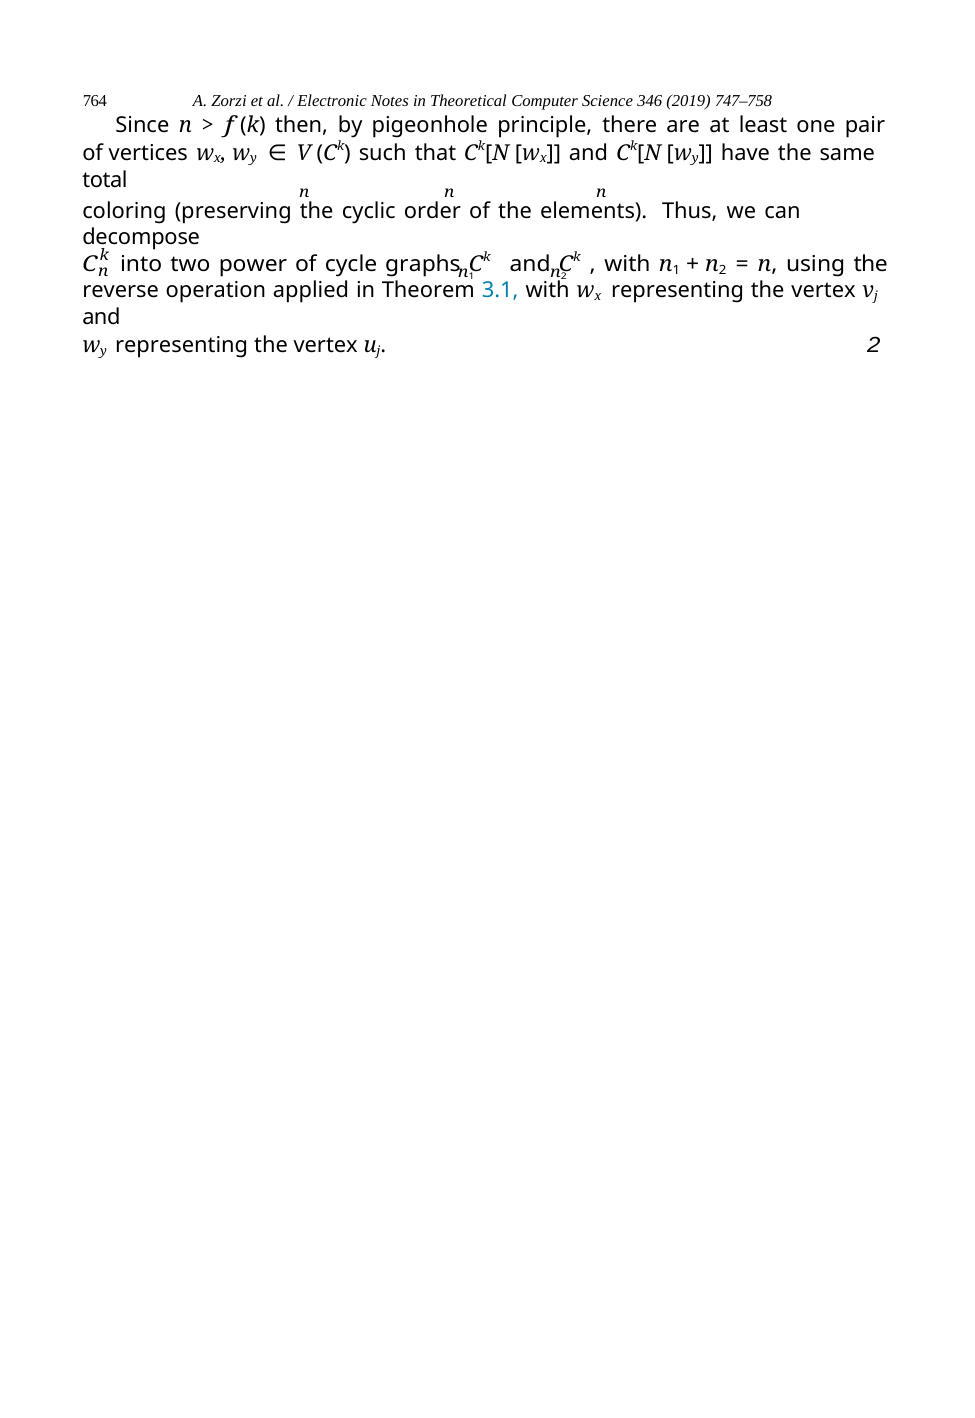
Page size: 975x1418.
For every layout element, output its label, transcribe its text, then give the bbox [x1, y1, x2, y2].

text Since n > f (k) then, by pigeonhole principle, there are at least one pair of vertices wx, wy ∈ V (Ck) such that Ck[N [wx]] and Ck[N [wy]] have the same total [82, 110, 910, 193]
text wy representing the vertex uj. 2 [82, 329, 910, 359]
text coloring (preserving the cyclic order of the elements). Thus, we can decompose [82, 199, 910, 249]
text reverse operation applied in Theorem 3.1, with wx representing the vertex vj and [82, 277, 910, 329]
text k into two power of cycle graphs Ck and Ck , with n1 + n2 = n, using the [99, 249, 910, 277]
